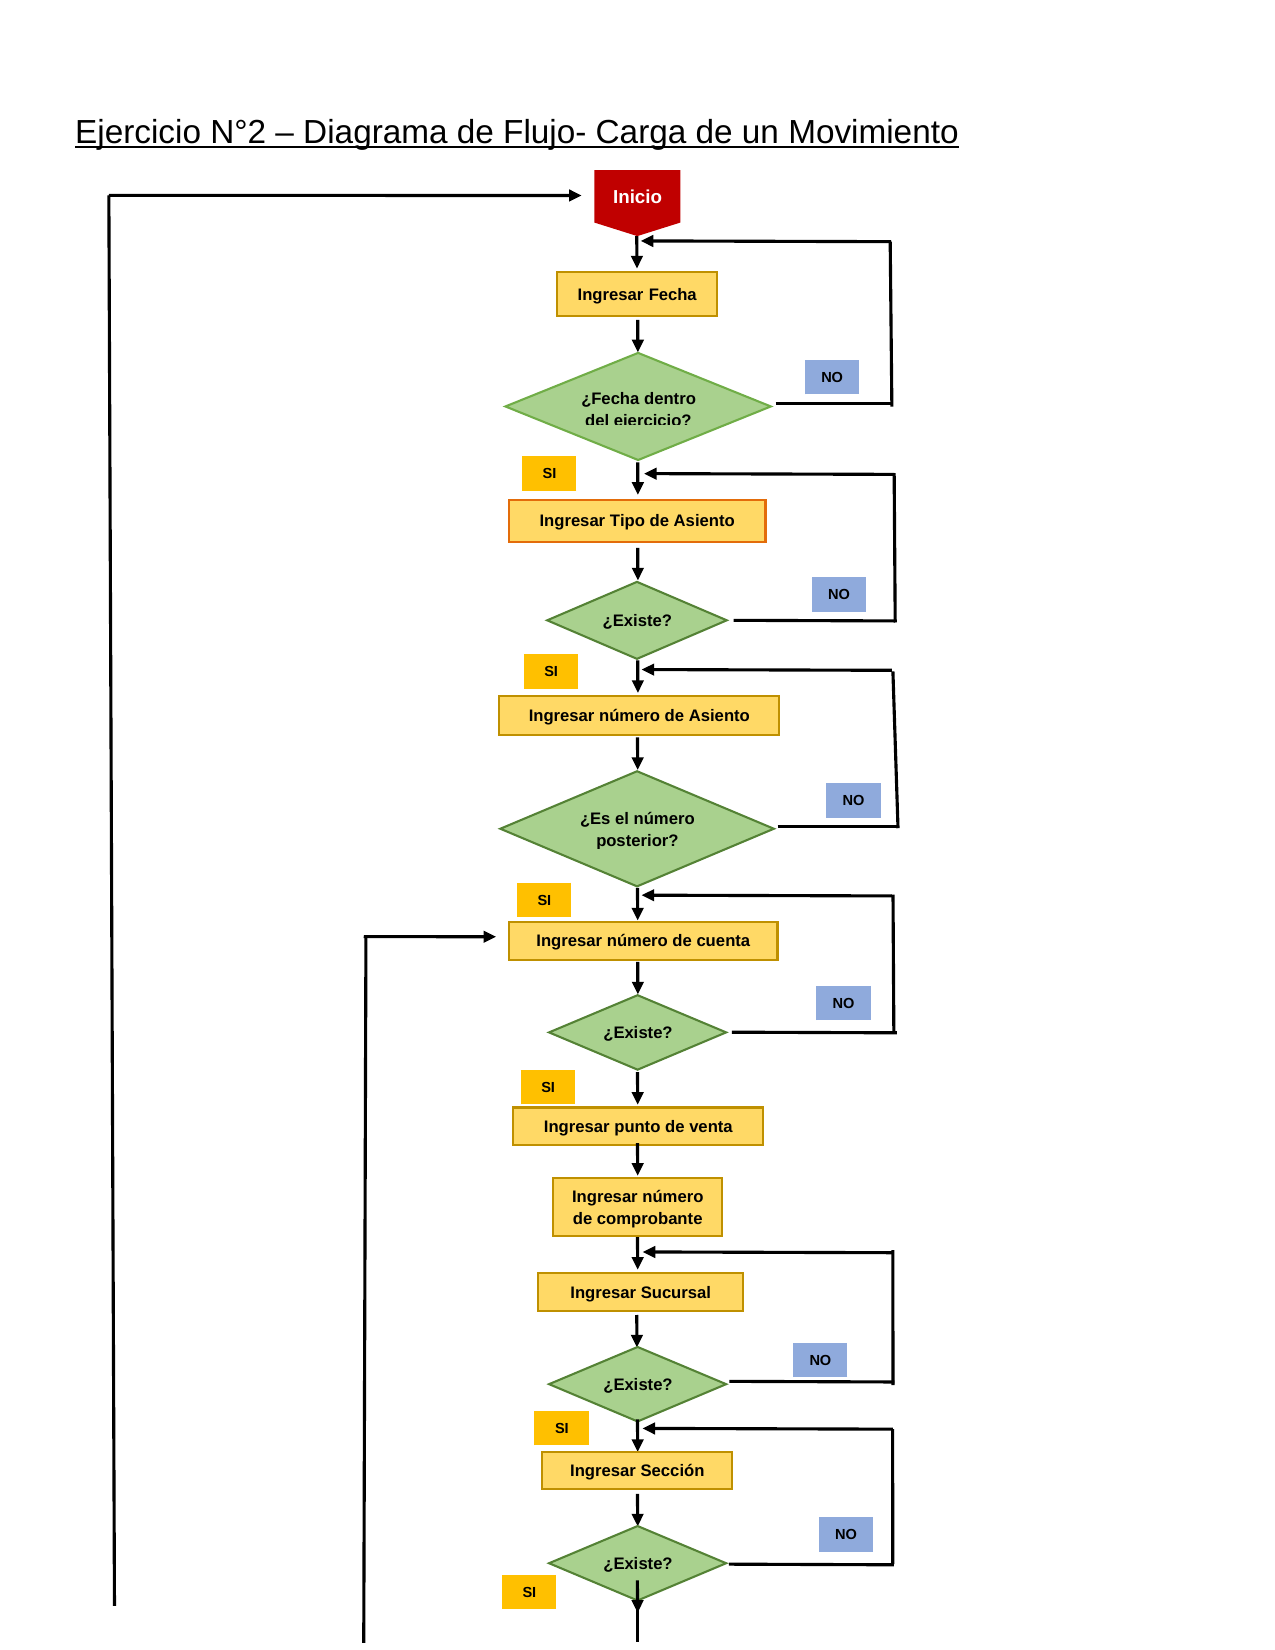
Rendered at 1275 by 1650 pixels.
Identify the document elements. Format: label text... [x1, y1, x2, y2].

subtitle Ejercicio N°2 – Diagrama de Flujo- Carga de un Movimiento [75, 112, 1200, 151]
